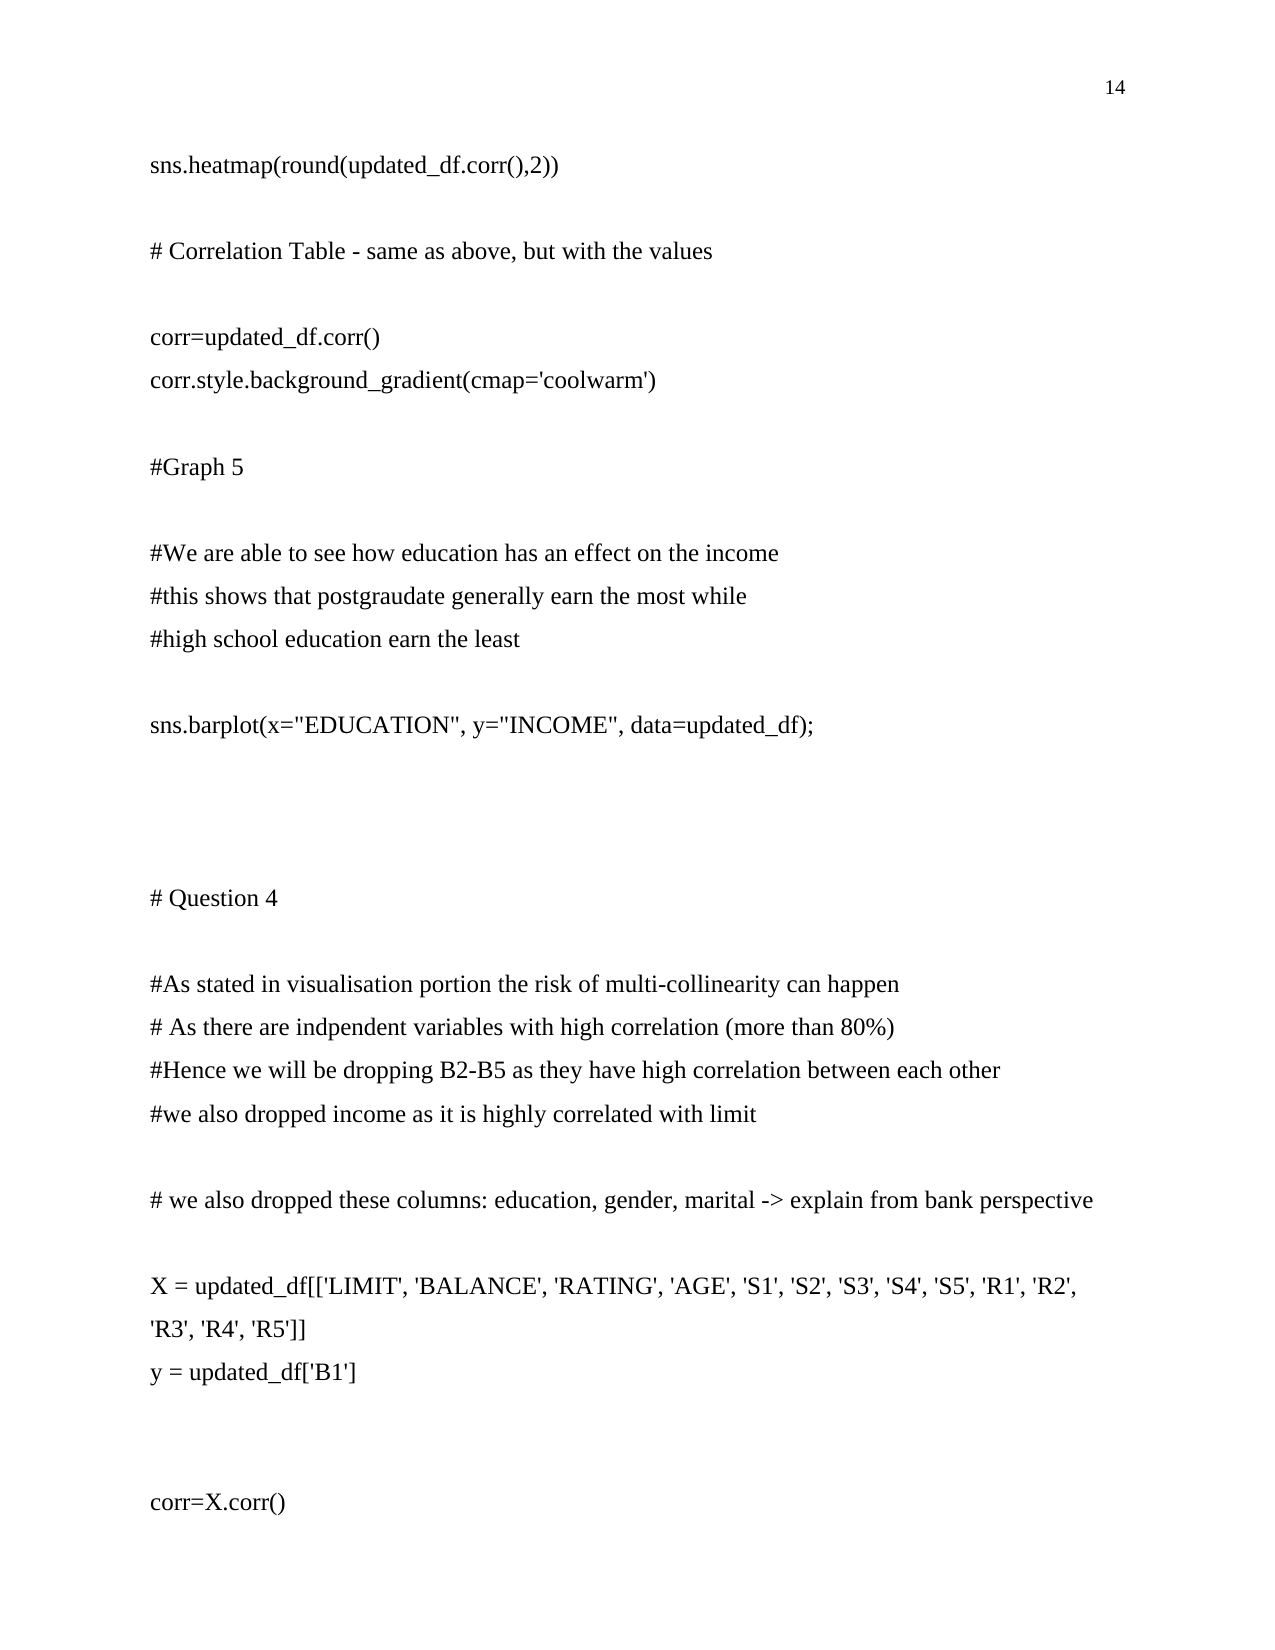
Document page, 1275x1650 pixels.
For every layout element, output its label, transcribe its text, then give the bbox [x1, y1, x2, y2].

text #this shows that postgraudate generally earn the most while [150, 581, 1125, 610]
text #we also dropped income as it is highly correlated with limit [150, 1099, 1125, 1127]
text # Question 4 [150, 883, 1125, 912]
text corr=X.corr() [150, 1487, 1125, 1516]
text sns.barplot(x="EDUCATION", y="INCOME", data=updated_df); [150, 711, 1125, 739]
text y = updated_df['B1'] [150, 1357, 1125, 1386]
text #As stated in visualisation portion the risk of multi-collinearity can happen [150, 969, 1125, 998]
text corr=updated_df.corr() [150, 322, 1125, 351]
text #We are able to see how education has an effect on the income [150, 538, 1125, 567]
text #Hence we will be dropping B2-B5 as they have high correlation between each other [150, 1056, 1125, 1084]
text #Graph 5 [150, 452, 1125, 481]
text # As there are indpendent variables with high correlation (more than 80%) [150, 1012, 1125, 1041]
text X = updated_df[['LIMIT', 'BALANCE', 'RATING', 'AGE', 'S1', 'S2', 'S3', 'S4', 'S5', 'R1', 'R2', 'R3', 'R4', 'R5']] [150, 1271, 1125, 1343]
text sns.heatmap(round(updated_df.corr(),2)) [150, 150, 1125, 179]
text # we also dropped these columns: education, gender, marital -> explain from bank perspective [150, 1185, 1125, 1214]
text corr.style.background_gradient(cmap='coolwarm') [150, 366, 1125, 394]
text #high school education earn the least [150, 624, 1125, 653]
text # Correlation Table - same as above, but with the values [150, 236, 1125, 265]
